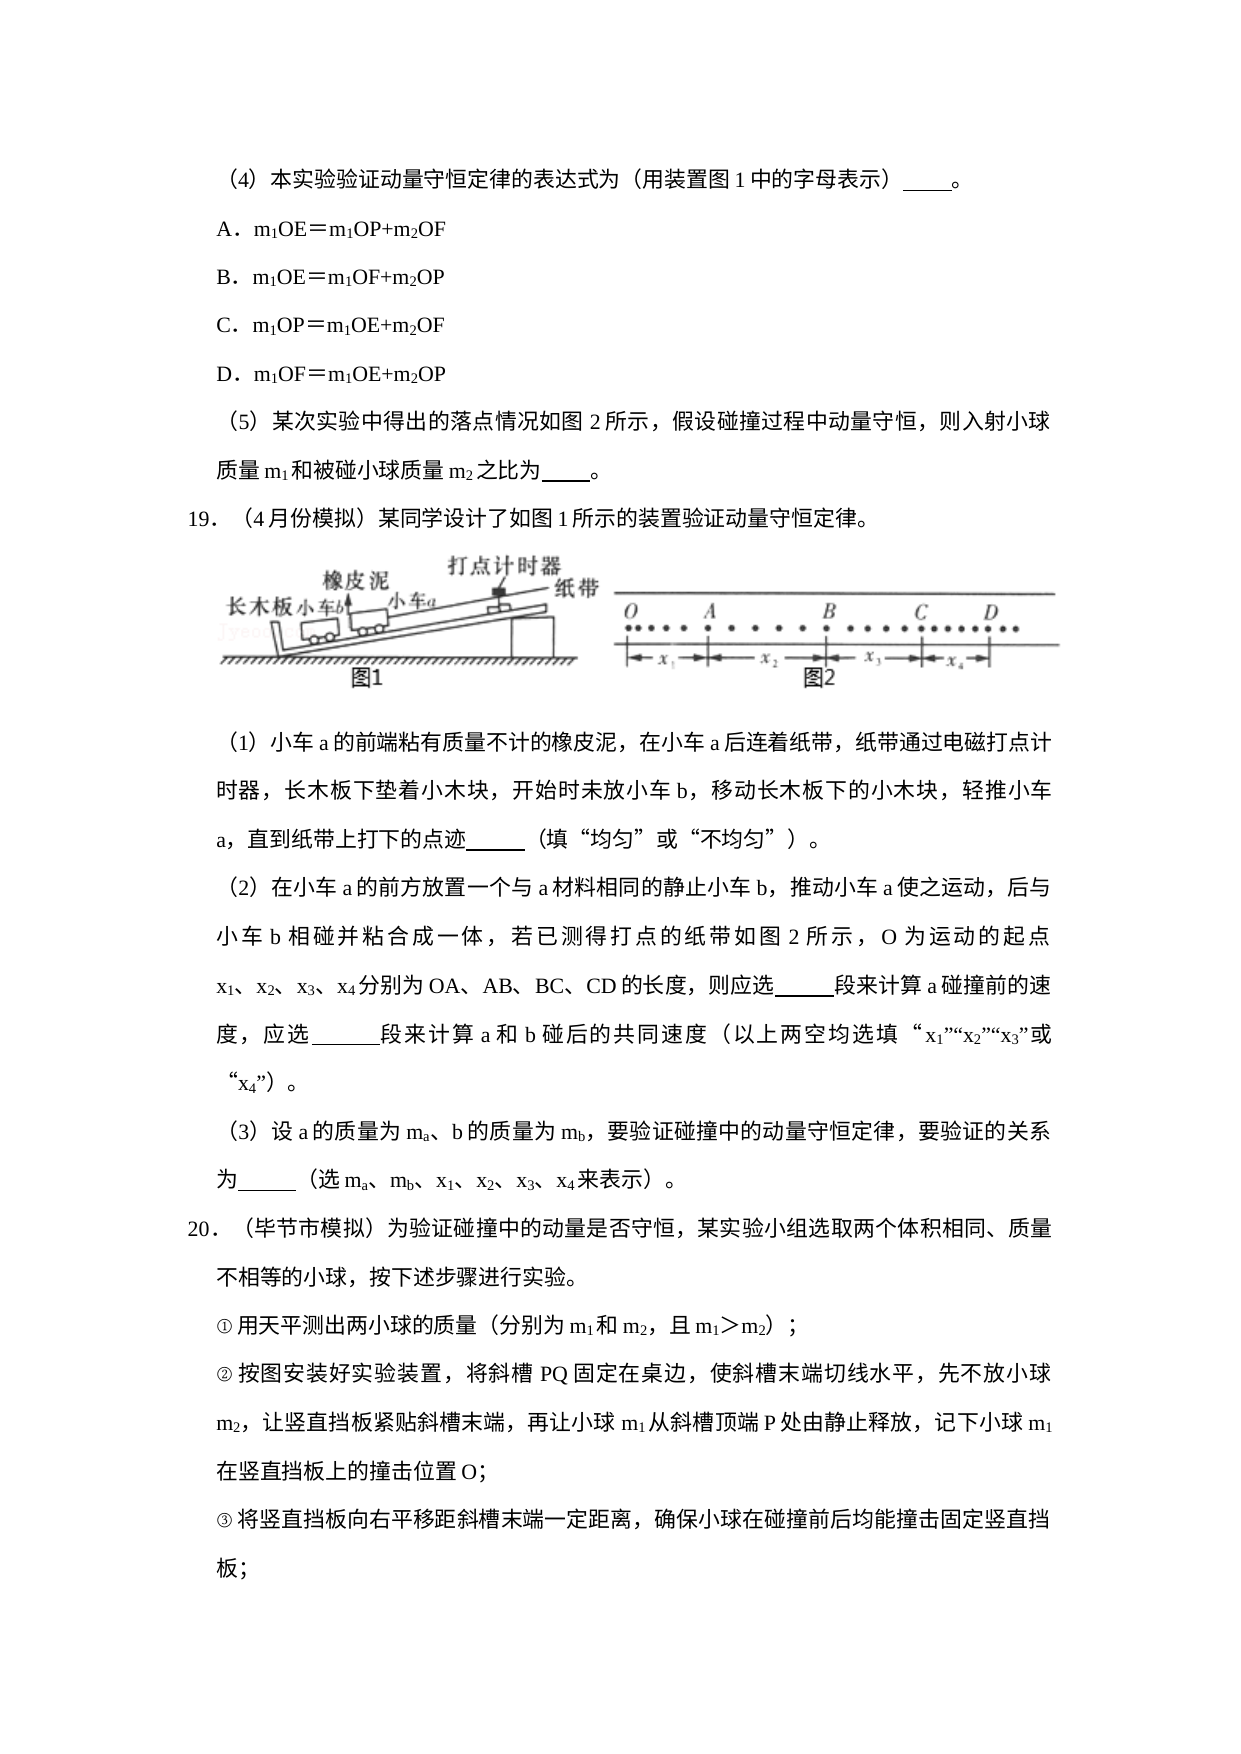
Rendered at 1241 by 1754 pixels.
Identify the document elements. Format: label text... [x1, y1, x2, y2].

text 20．（毕节市模拟）为验证碰撞中的动量是否守恒，某实验小组选取两个体积相同、质量不相等的小球，按下述步骤进行实验。 [187, 1210, 1053, 1292]
text （1）小车a的前端粘有质量不计的橡皮泥，在小车a后连着纸带，纸带通过电磁打点计时器，长木板下垫着小木块，开始时未放小车b，移动长木板下的小木块，轻推小车a，直到纸带上打下的点迹 （填“均匀”或“不均匀”）。 [216, 724, 1053, 854]
text （5）某次实验中得出的落点情况如图2所示，假设碰撞过程中动量守恒，则入射小球质量m1和被碰小球质量m2之比为 。 [216, 404, 1053, 485]
text A．m1OE＝m1OP+m2OF [216, 210, 1053, 243]
text ①用天平测出两小球的质量（分别为m1和m2，且m1＞m2）； [216, 1307, 1053, 1340]
text ③将竖直挡板向右平移距斜槽末端一定距离，确保小球在碰撞前后均能撞击固定竖直挡板； [216, 1502, 1053, 1583]
text （4）本实验验证动量守恒定律的表达式为（用装置图1中的字母表示） 。 [216, 162, 1053, 194]
text D．m1OF＝m1OE+m2OP [216, 355, 1053, 388]
text （3）设a的质量为ma、b的质量为mb，要验证碰撞中的动量守恒定律，要验证的关系为 （选ma、mb、x1、x2、x3、x4来表示）。 [216, 1113, 1053, 1194]
text C．m1OP＝m1OE+m2OF [216, 307, 1053, 339]
text 19．（4月份模拟）某同学设计了如图1所示的装置验证动量守恒定律。 [187, 501, 1053, 533]
picture [216, 549, 1065, 693]
text B．m1OE＝m1OF+m2OP [216, 259, 1053, 291]
text ②按图安装好实验装置，将斜槽PQ固定在桌边，使斜槽末端切线水平，先不放小球m2，让竖直挡板紧贴斜槽末端，再让小球m1从斜槽顶端P处由静止释放，记下小球m1在竖直挡板上的撞击位置O； [216, 1356, 1053, 1486]
text （2）在小车a的前方放置一个与a材料相同的静止小车b，推动小车a使之运动，后与小车b相碰并粘合成一体，若已测得打点的纸带如图2所示，O为运动的起点，x1、x2、x3、x4分别为OA、AB、BC、CD的长度，则应选 段来计算a碰撞前的速度，应选 段来计算a和b碰后的共同速度（以上两空均选填“x1”“x2”“x3”或“x4”）。 [216, 870, 1053, 1097]
